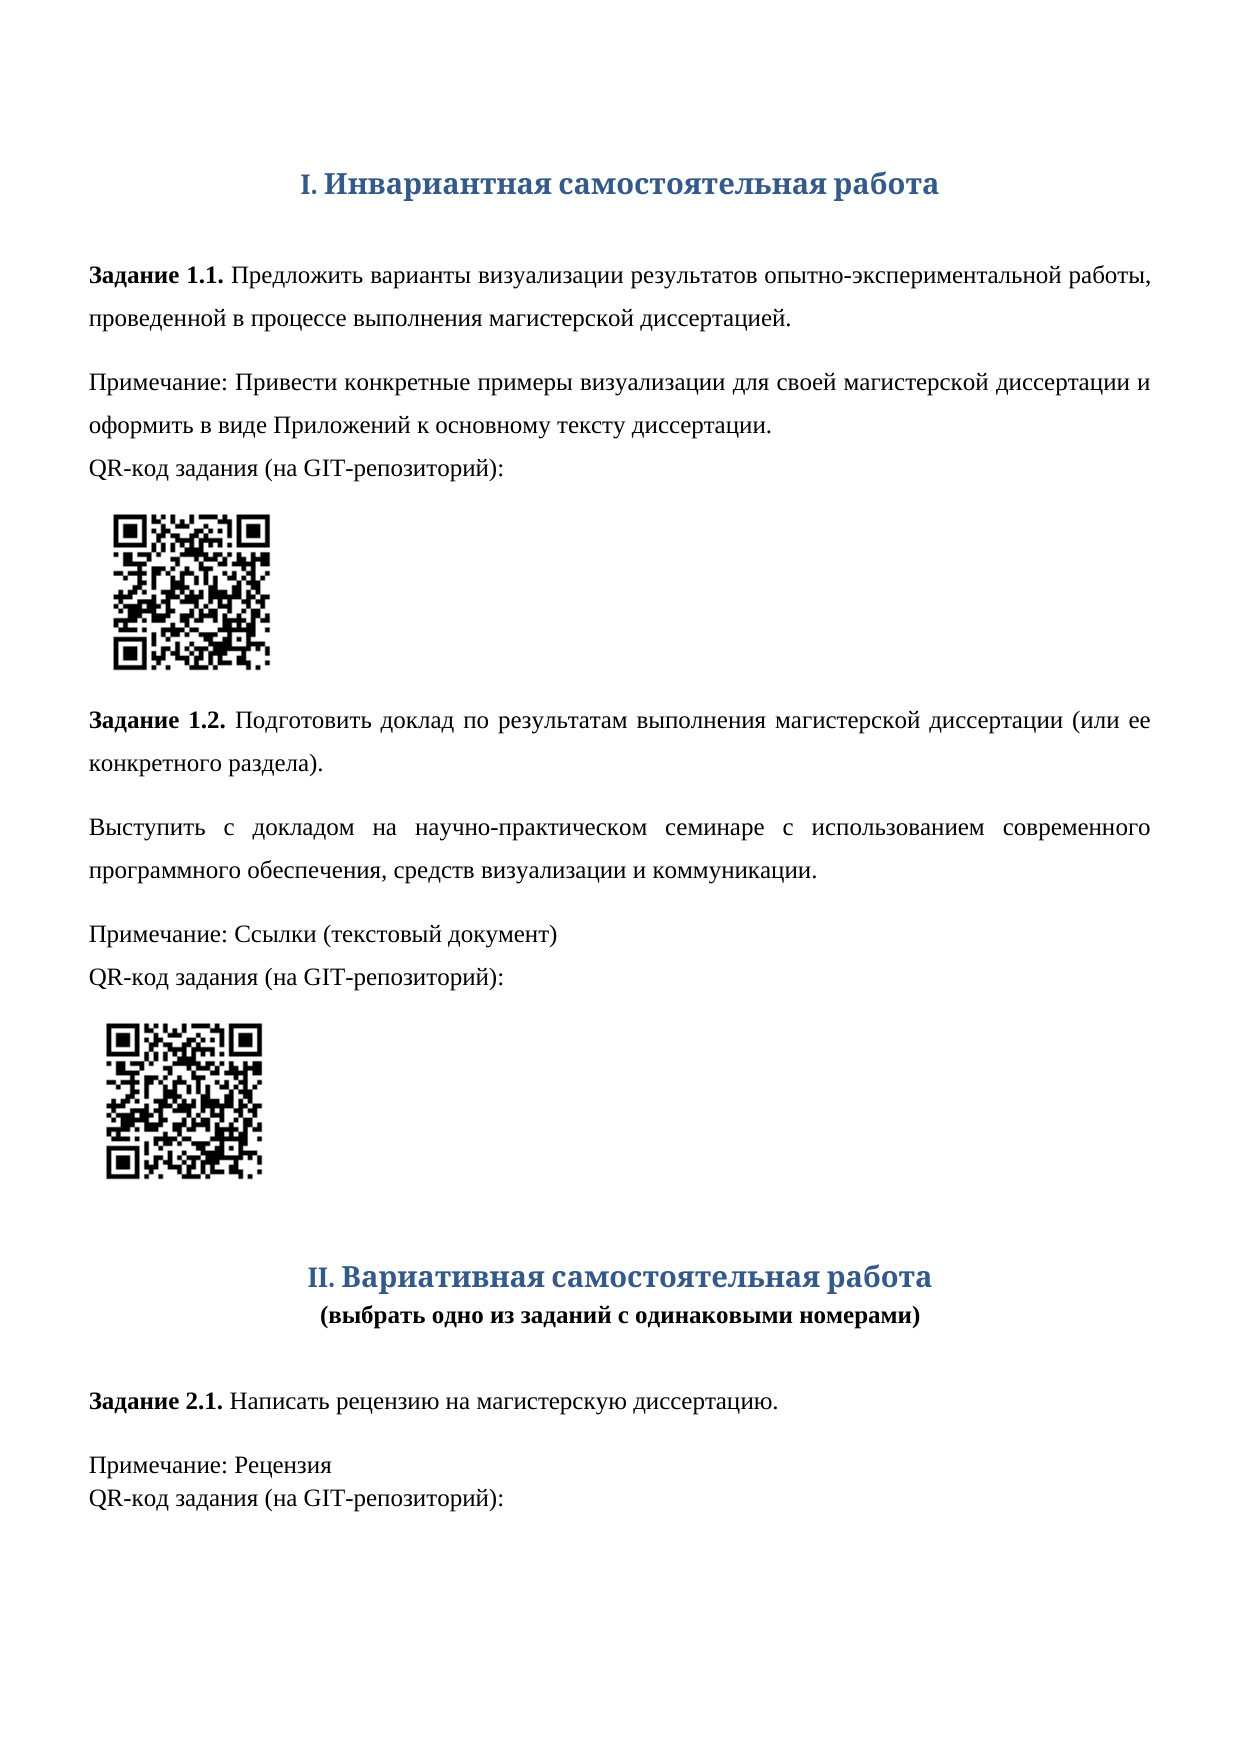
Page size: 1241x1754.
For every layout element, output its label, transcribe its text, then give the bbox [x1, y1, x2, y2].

text Выступить с докладом на научно-практическом семинаре с использованием современного программного обеспечения, средств визуализации и коммуникации. [88, 812, 1152, 884]
text Примечание: Привести конкретные примеры визуализации для своей магистерской диссертации и оформить в виде Приложений к основному тексту диссертации. [88, 367, 1152, 439]
text QR-код задания (на GIT-репозиторий): [88, 453, 1152, 482]
picture [95, 496, 288, 689]
text Задание 1.2. Подготовить доклад по результатам выполнения магистерской диссертации (или ее конкретного раздела). [88, 705, 1152, 777]
text QR-код задания (на GIT-репозиторий): [88, 962, 1152, 991]
text Примечание: Рецензия [88, 1450, 1152, 1479]
subtitle II. Вариативная самостоятельная работа [88, 1262, 1152, 1295]
text Задание 1.1. Предложить варианты визуализации результатов опытно-экспериментальной работы, проведенной в процессе выполнения магистерской диссертацией. [88, 260, 1152, 332]
picture [88, 1005, 281, 1198]
text Задание 2.1. Написать рецензию на магистерскую диссертацию. [88, 1386, 1152, 1415]
subtitle I. Инвариантная самостоятельная работа [88, 168, 1152, 202]
text (выбрать одно из заданий с одинаковыми номерами) [88, 1300, 1152, 1329]
text Примечание: Ссылки (текстовый документ) [88, 919, 1152, 948]
text QR-код задания (на GIT-репозиторий): [88, 1483, 1152, 1512]
